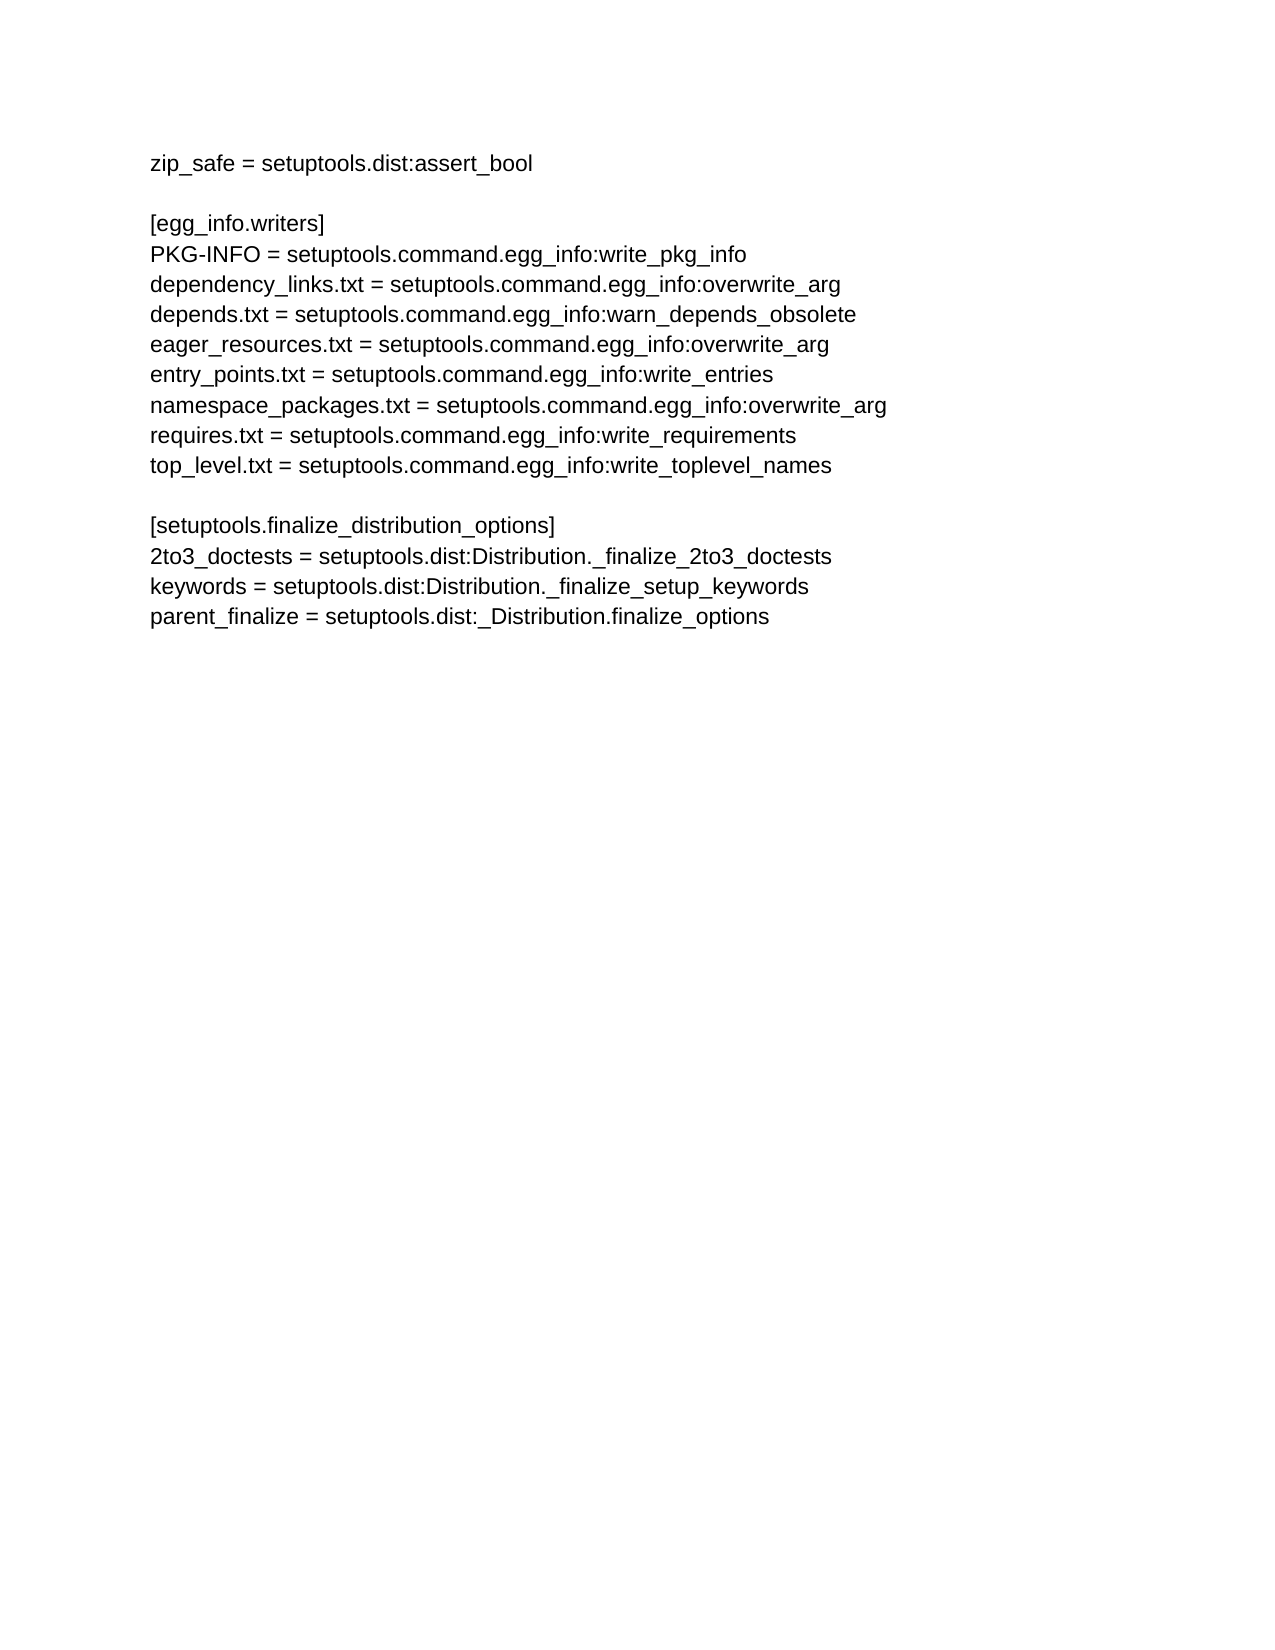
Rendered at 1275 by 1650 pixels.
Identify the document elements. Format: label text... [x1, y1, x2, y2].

text zip_safe = setuptools.dist:assert_bool [150, 150, 1125, 176]
text dependency_links.txt = setuptools.command.egg_info:overwrite_arg [150, 271, 1125, 297]
text PKG-INFO = setuptools.command.egg_info:write_pkg_info [150, 241, 1125, 267]
text parent_finalize = setuptools.dist:_Distribution.finalize_options [150, 603, 1125, 629]
text [egg_info.writers] [150, 210, 1125, 237]
text top_level.txt = setuptools.command.egg_info:write_toplevel_names [150, 452, 1125, 478]
text requires.txt = setuptools.command.egg_info:write_requirements [150, 422, 1125, 448]
text namespace_packages.txt = setuptools.command.egg_info:overwrite_arg [150, 392, 1125, 418]
text keywords = setuptools.dist:Distribution._finalize_setup_keywords [150, 573, 1125, 599]
text depends.txt = setuptools.command.egg_info:warn_depends_obsolete [150, 301, 1125, 327]
text 2to3_doctests = setuptools.dist:Distribution._finalize_2to3_doctests [150, 543, 1125, 569]
text eager_resources.txt = setuptools.command.egg_info:overwrite_arg [150, 331, 1125, 358]
text entry_points.txt = setuptools.command.egg_info:write_entries [150, 361, 1125, 388]
text [setuptools.finalize_distribution_options] [150, 512, 1125, 539]
